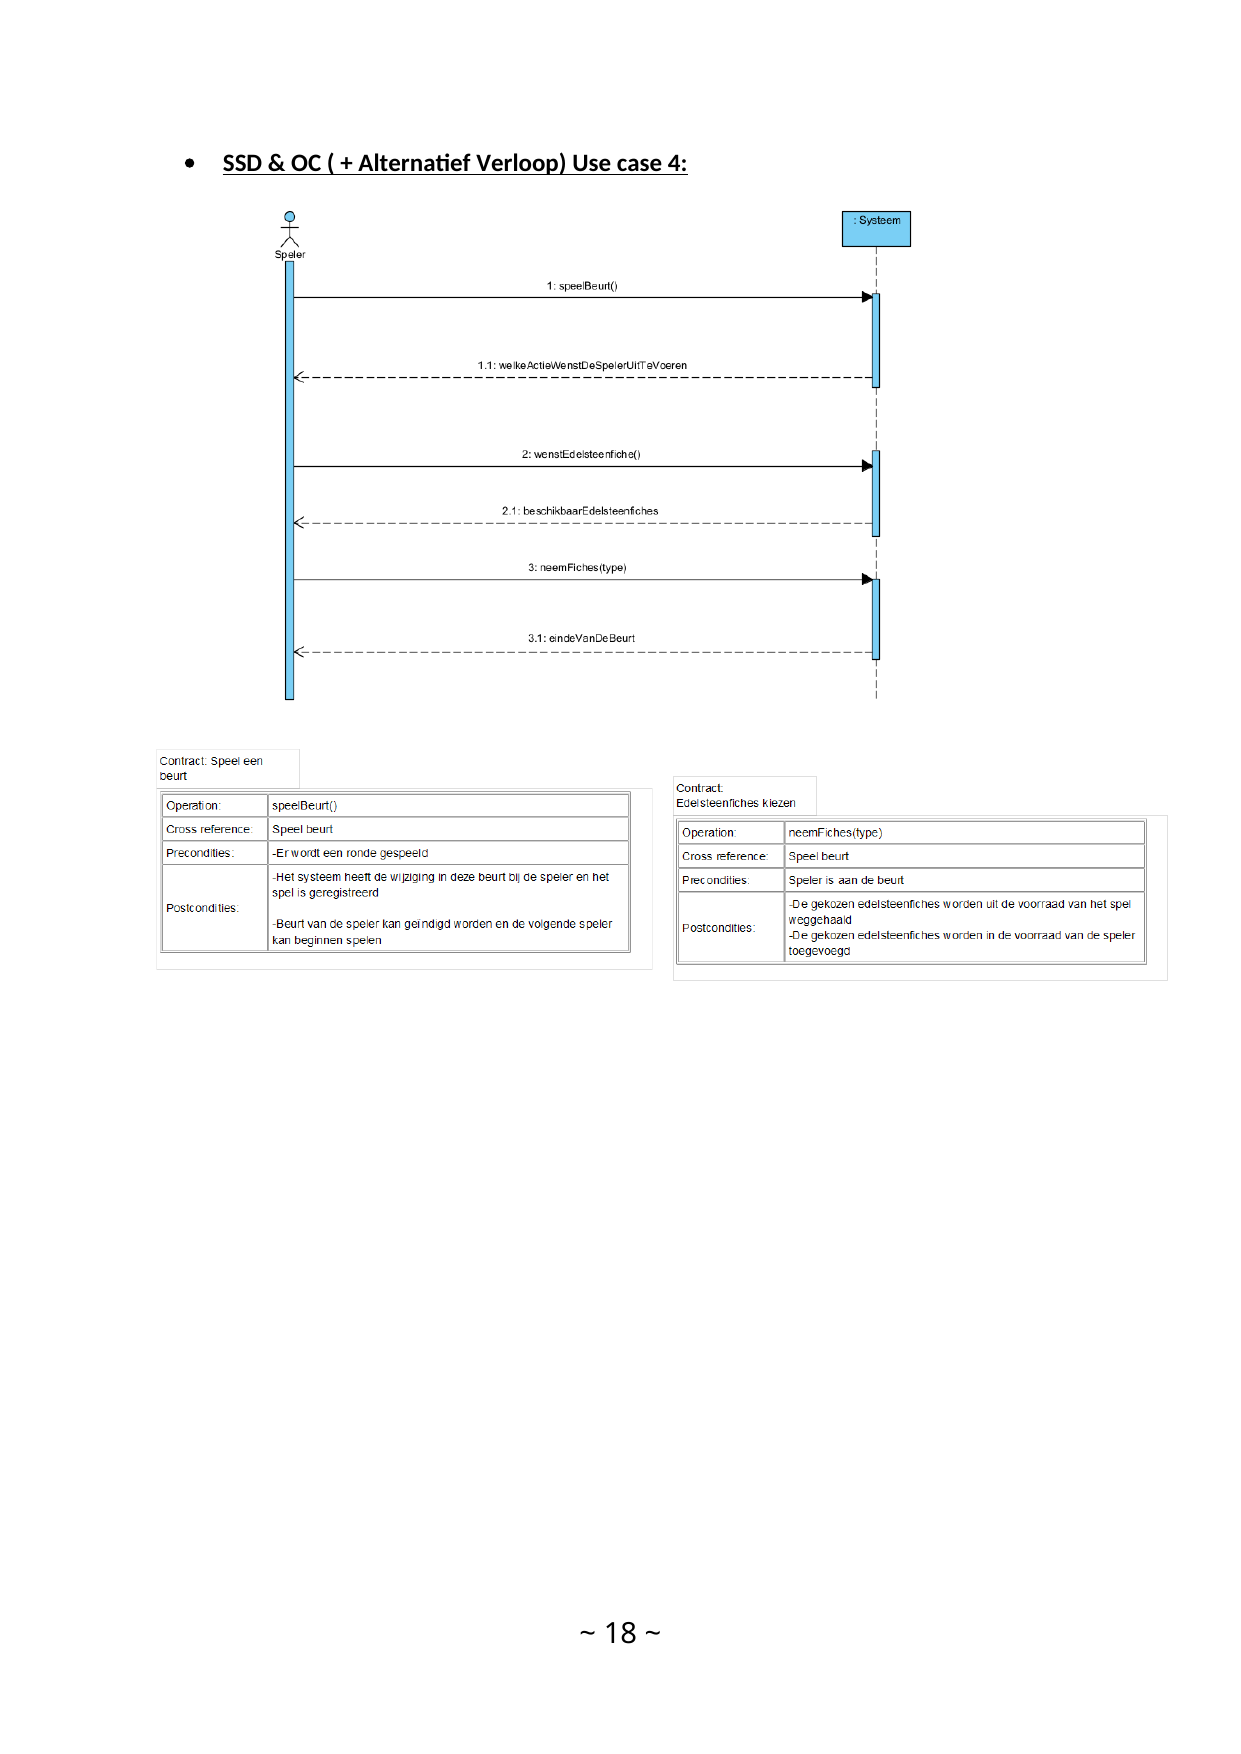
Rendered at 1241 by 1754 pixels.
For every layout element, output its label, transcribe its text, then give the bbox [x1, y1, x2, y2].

list SSD & OC ( + Alternatief Verloop) Use case 4: [185, 148, 1093, 178]
picture [147, 197, 1180, 998]
